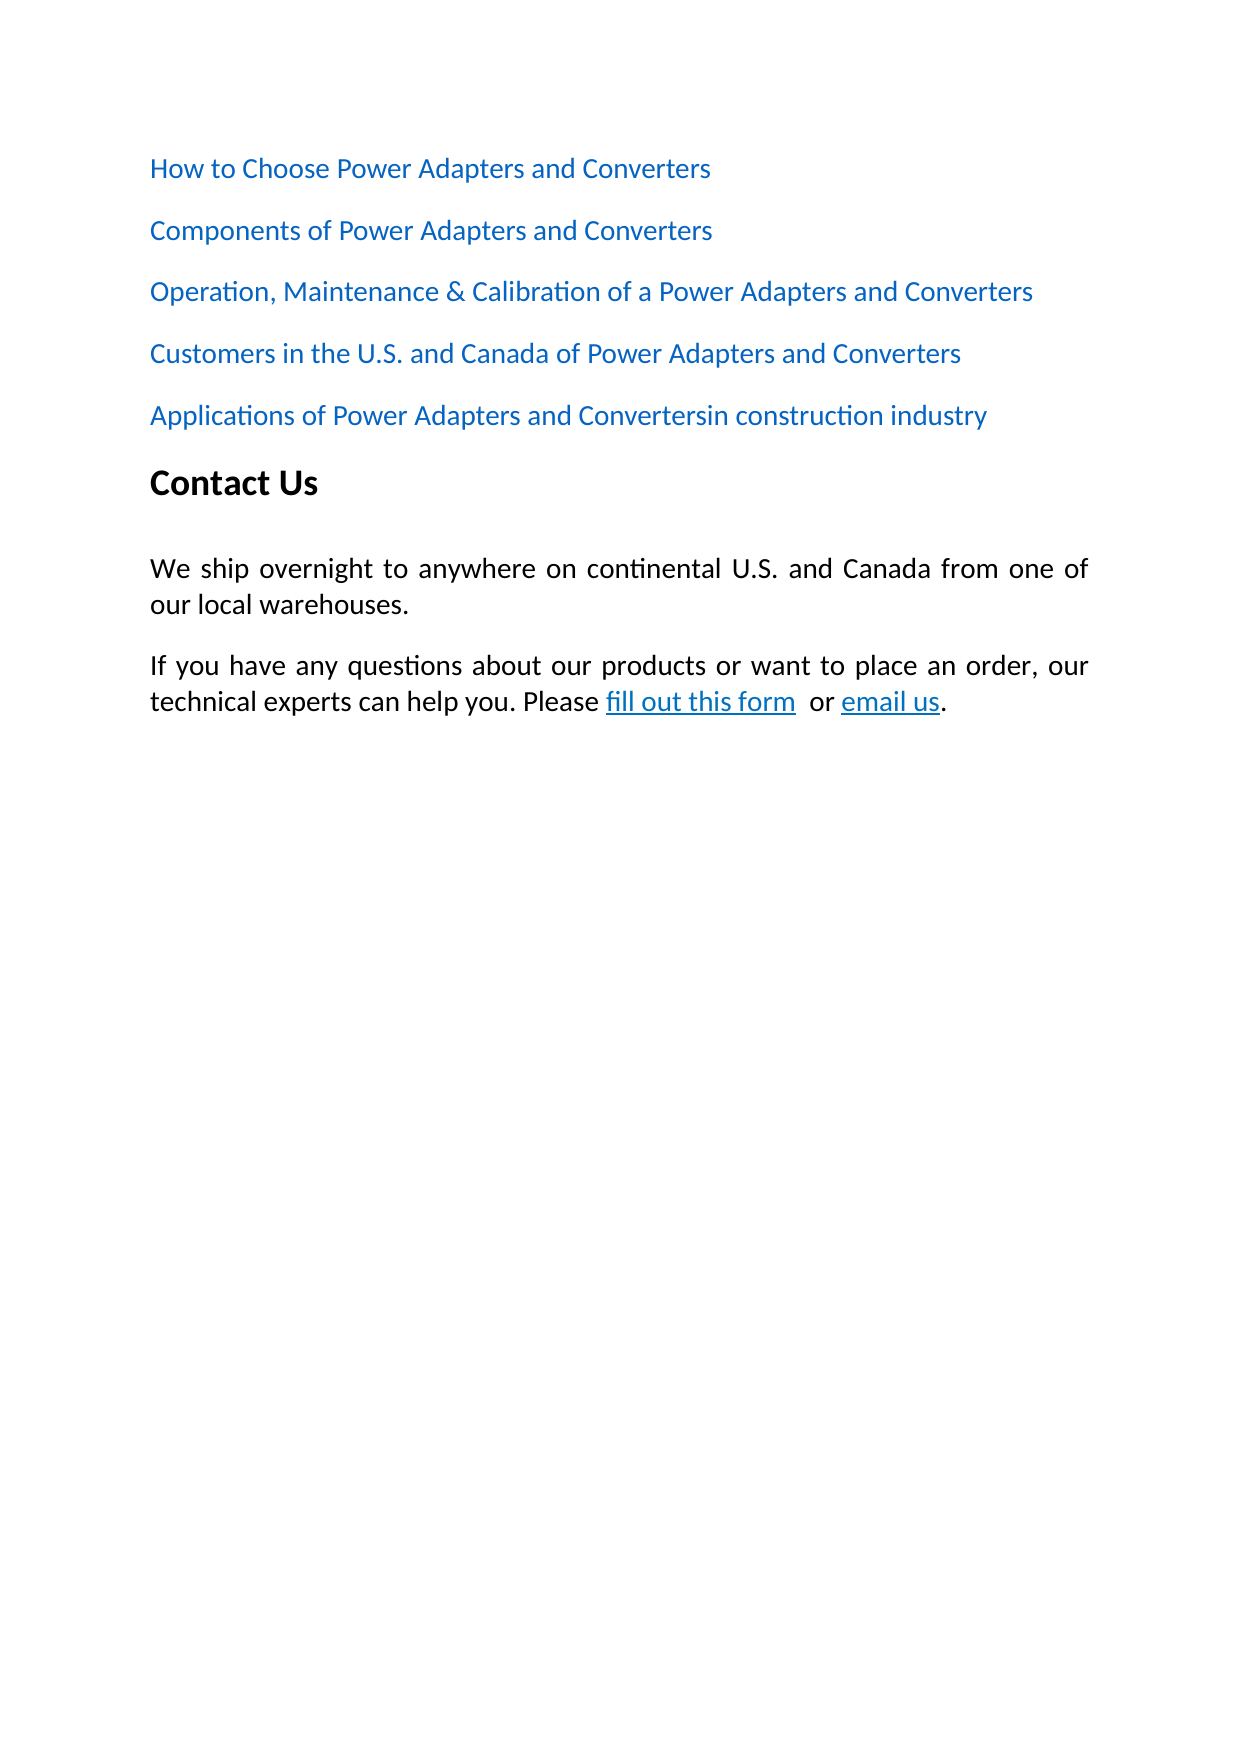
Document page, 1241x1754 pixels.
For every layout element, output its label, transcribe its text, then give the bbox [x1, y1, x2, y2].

text Applications of Power Adapters and Convertersin construction industry [150, 397, 1090, 433]
text Contact Us [150, 459, 1090, 505]
text If you have any questions about our products or want to place an order, our technical experts can help you. Please fill out this form or email us. [150, 647, 1090, 718]
text We ship overnight to anywhere on continental U.S. and Canada from one of our local warehouses. [150, 551, 1090, 622]
text Components of Power Adapters and Converters [150, 212, 1090, 247]
text How to Choose Power Adapters and Converters [150, 150, 1090, 186]
text Customers in the U.S. and Canada of Power Adapters and Converters [150, 335, 1090, 371]
text Operation, Maintenance & Calibration of a Power Adapters and Converters [150, 273, 1090, 309]
